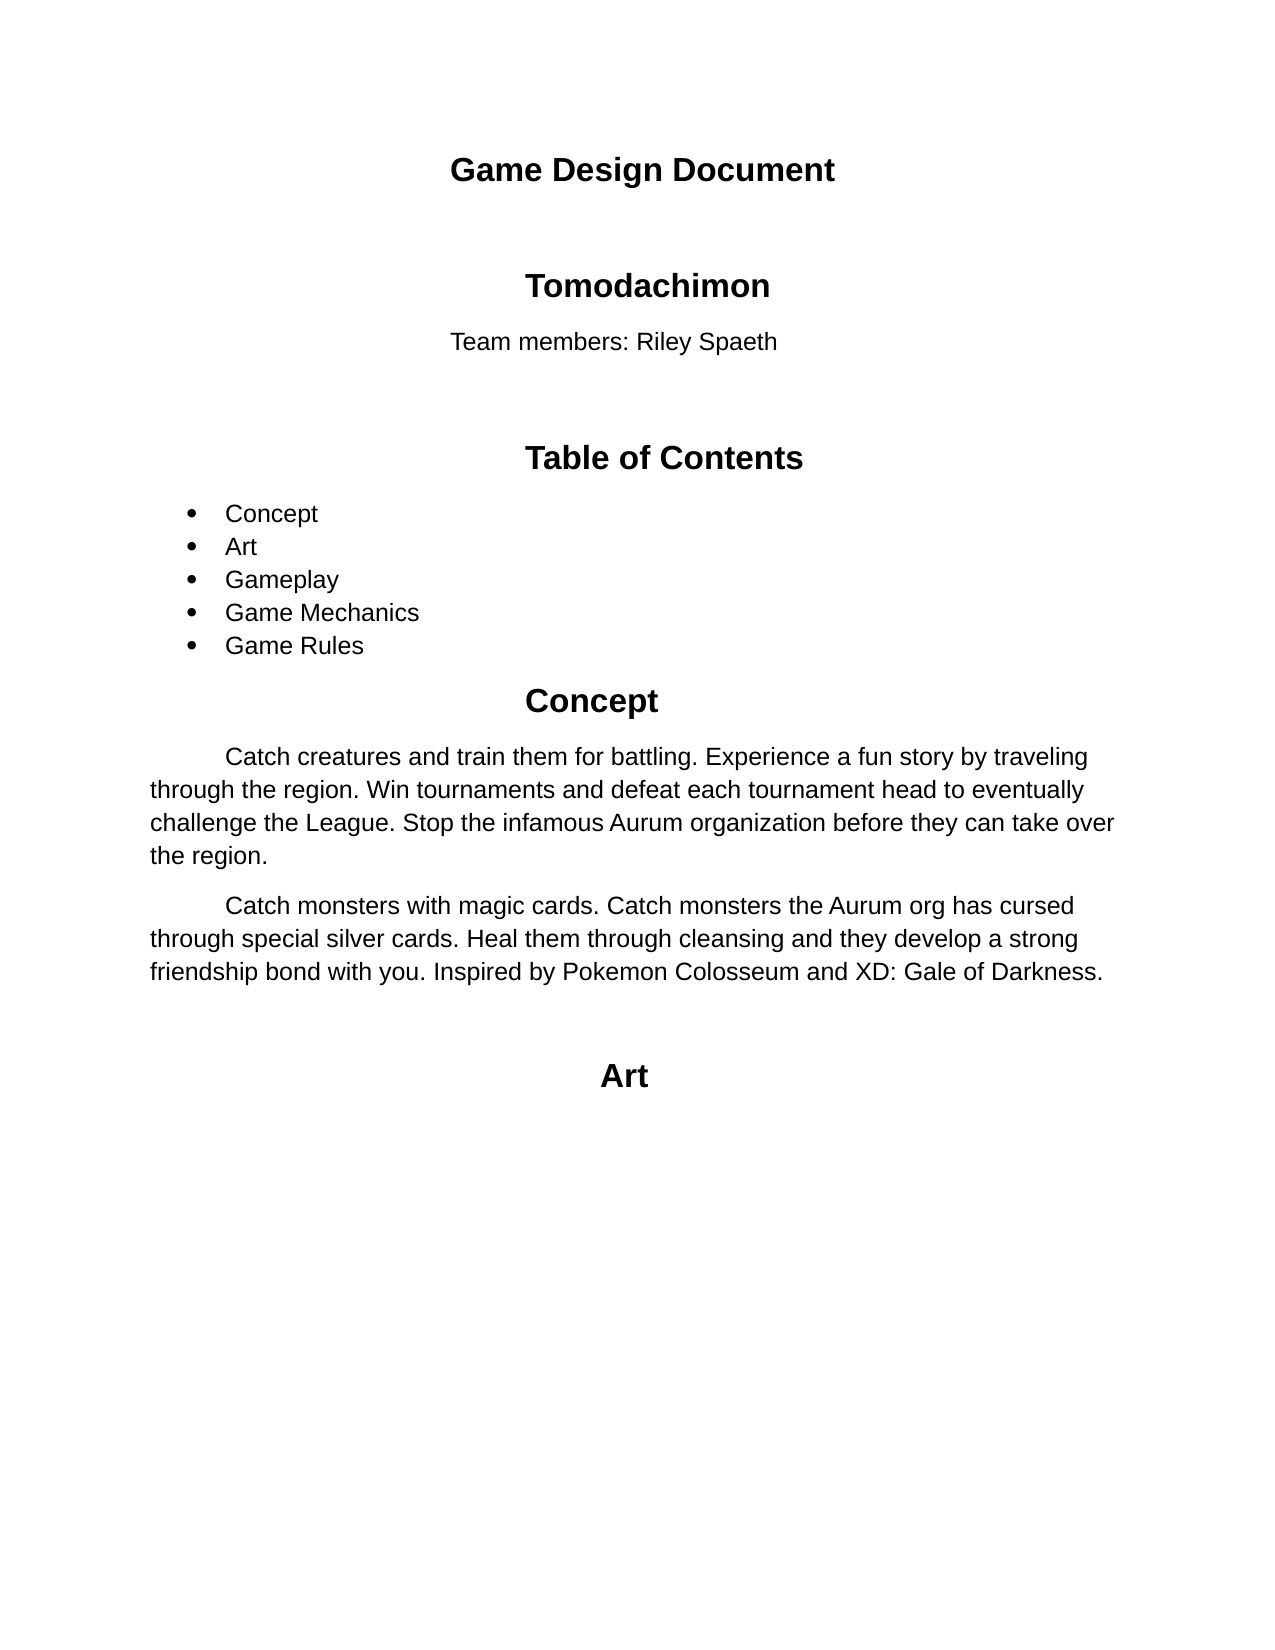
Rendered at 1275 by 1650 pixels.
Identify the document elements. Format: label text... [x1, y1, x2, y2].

list Game Mechanics [187, 598, 1125, 627]
text Game Design Document [150, 150, 1125, 188]
text Concept [525, 681, 1125, 719]
text Table of Contents [450, 438, 1125, 476]
list Gameplay [187, 565, 1125, 594]
list Concept [187, 499, 1125, 528]
text Tomodachimon [450, 267, 1125, 305]
list Art [187, 532, 1125, 561]
text Art [150, 1056, 1125, 1094]
text Catch creatures and train them for battling. Experience a fun story by traveling through the region. Win tournaments and defeat each tournament head to eventually challenge the League. Stop the infamous Aurum organization before they can take over the region. [150, 742, 1125, 870]
text Catch monsters with magic cards. Catch monsters the Aurum org has cursed through special silver cards. Heal them through cleansing and they develop a strong friendship bond with you. Inspired by Pokemon Colosseum and XD: Gale of Darkness. [150, 891, 1125, 985]
list Game Rules [187, 631, 1125, 660]
text Team members: Riley Spaeth [450, 327, 1125, 356]
